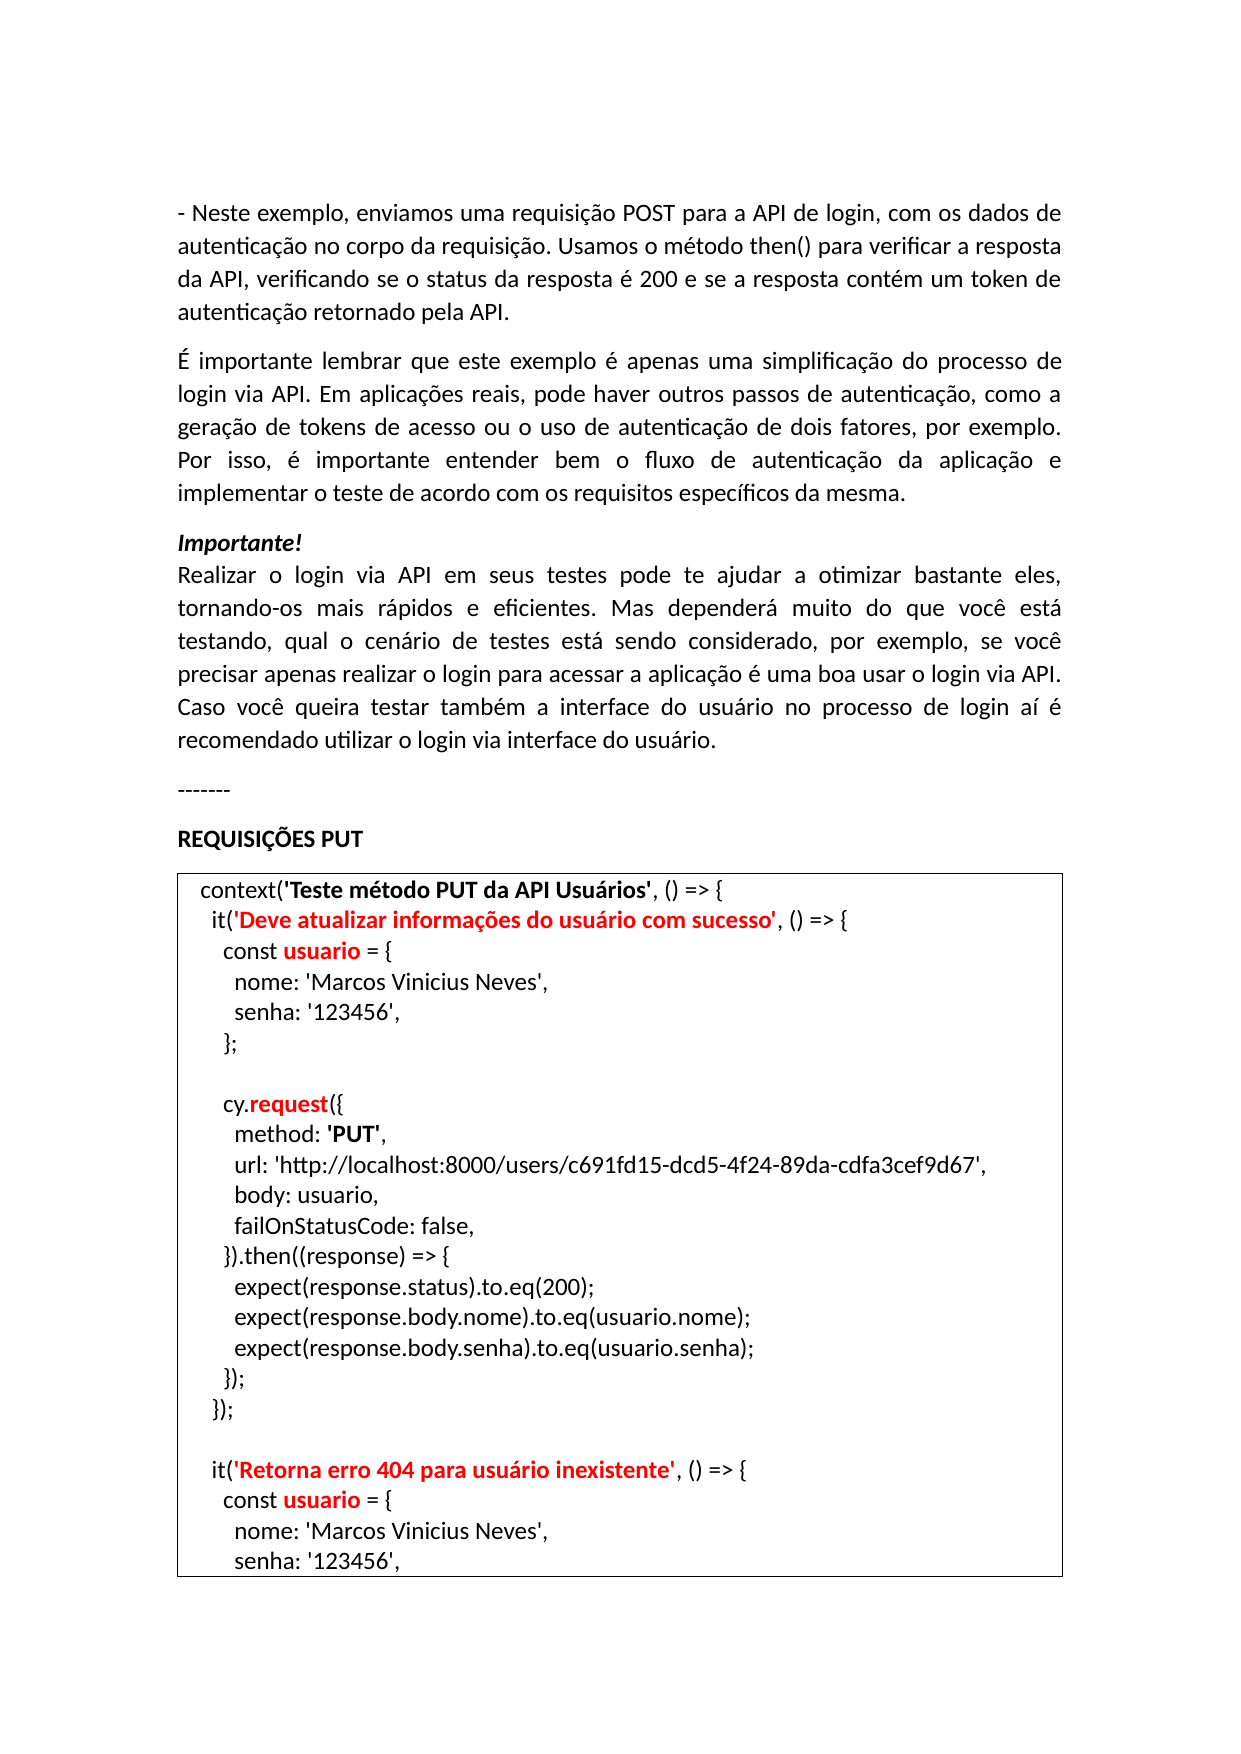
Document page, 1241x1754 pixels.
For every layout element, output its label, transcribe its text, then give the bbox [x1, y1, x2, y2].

text É importante lembrar que este exemplo é apenas uma simplificação do processo de login via API. Em aplicações reais, pode haver outros passos de autenticação, como a geração de tokens de acesso ou o uso de autenticação de dois fatores, por exemplo. Por isso, é importante entender bem o fluxo de autenticação da aplicação e implementar o teste de acordo com os requisitos específicos da mesma. [177, 346, 1063, 508]
text ------- [177, 774, 1063, 804]
text Importante! Realizar o login via API em seus testes pode te ajudar a otimizar bastante eles, tornando-os mais rápidos e eficientes. Mas dependerá muito do que você está testando, qual o cenário de testes está sendo considerado, por exemplo, se você precisar apenas realizar o login para acessar a aplicação é uma boa usar o login via API. Caso você queira testar também a interface do usuário no processo de login aí é recomendado utilizar o login via interface do usuário. [177, 527, 1063, 755]
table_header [178, 874, 1062, 1576]
text REQUISIÇÕES PUT [177, 823, 1063, 854]
text - Neste exemplo, enviamos uma requisição POST para a API de login, com os dados de autenticação no corpo da requisição. Usamos o método then() para verificar a resposta da API, verificando se o status da resposta é 200 e se a resposta contém um token de autenticação retornado pela API. [177, 197, 1063, 326]
